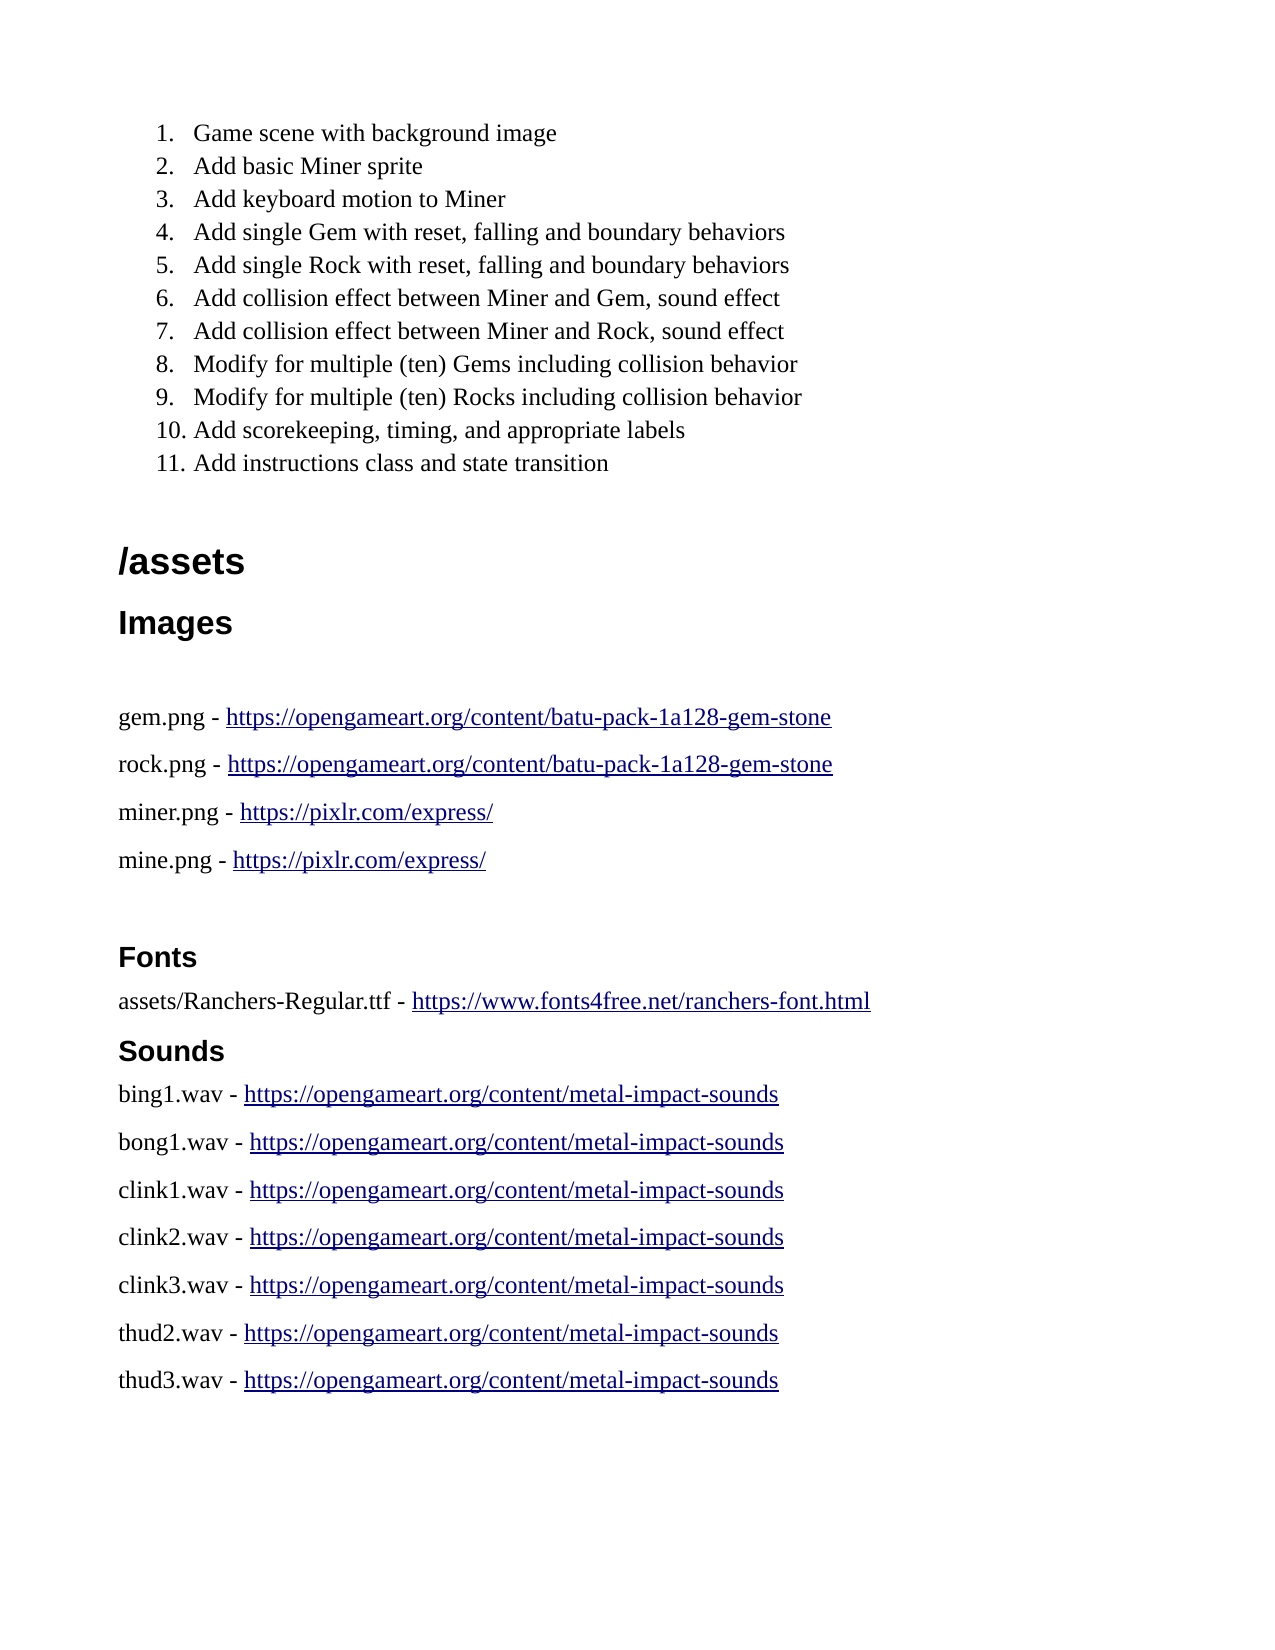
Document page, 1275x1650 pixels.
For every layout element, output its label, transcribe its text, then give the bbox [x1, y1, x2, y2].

list Add single Gem with reset, falling and boundary behaviors [156, 217, 1157, 246]
subtitle Images [118, 603, 1157, 642]
text miner.png - https://pixlr.com/express/ [118, 797, 1157, 826]
list Add scorekeeping, timing, and appropriate labels [156, 415, 1157, 444]
text thud3.wav - https://opengameart.org/content/metal-impact-sounds [118, 1365, 1157, 1394]
text rock.png - https://opengameart.org/content/batu-pack-1a128-gem-stone [118, 749, 1157, 778]
list Add single Rock with reset, falling and boundary behaviors [156, 250, 1157, 279]
text thud2.wav - https://opengameart.org/content/metal-impact-sounds [118, 1318, 1157, 1346]
text clink3.wav - https://opengameart.org/content/metal-impact-sounds [118, 1270, 1157, 1299]
text clink2.wav - https://opengameart.org/content/metal-impact-sounds [118, 1222, 1157, 1251]
text mine.png - https://pixlr.com/express/ [118, 845, 1157, 873]
list Add basic Miner sprite [156, 151, 1157, 180]
list Modify for multiple (ten) Gems including collision behavior [156, 349, 1157, 378]
text clink1.wav - https://opengameart.org/content/metal-impact-sounds [118, 1175, 1157, 1203]
text bong1.wav - https://opengameart.org/content/metal-impact-sounds [118, 1127, 1157, 1156]
text gem.png - https://opengameart.org/content/batu-pack-1a128-gem-stone [118, 702, 1157, 731]
text bing1.wav - https://opengameart.org/content/metal-impact-sounds [118, 1079, 1157, 1108]
list Add instructions class and state transition [156, 448, 1157, 477]
list Add collision effect between Miner and Gem, sound effect [156, 283, 1157, 312]
list Game scene with background image [156, 118, 1157, 147]
list Modify for multiple (ten) Rocks including collision behavior [156, 382, 1157, 411]
subtitle Sounds [118, 1033, 1157, 1067]
subtitle Fonts [118, 940, 1157, 973]
list Add keyboard motion to Miner [156, 184, 1157, 213]
list Add collision effect between Miner and Rock, sound effect [156, 316, 1157, 345]
text assets/Ranchers-Regular.ttf - https://www.fonts4free.net/ranchers-font.html [118, 986, 1157, 1015]
subtitle /assets [118, 539, 1157, 582]
